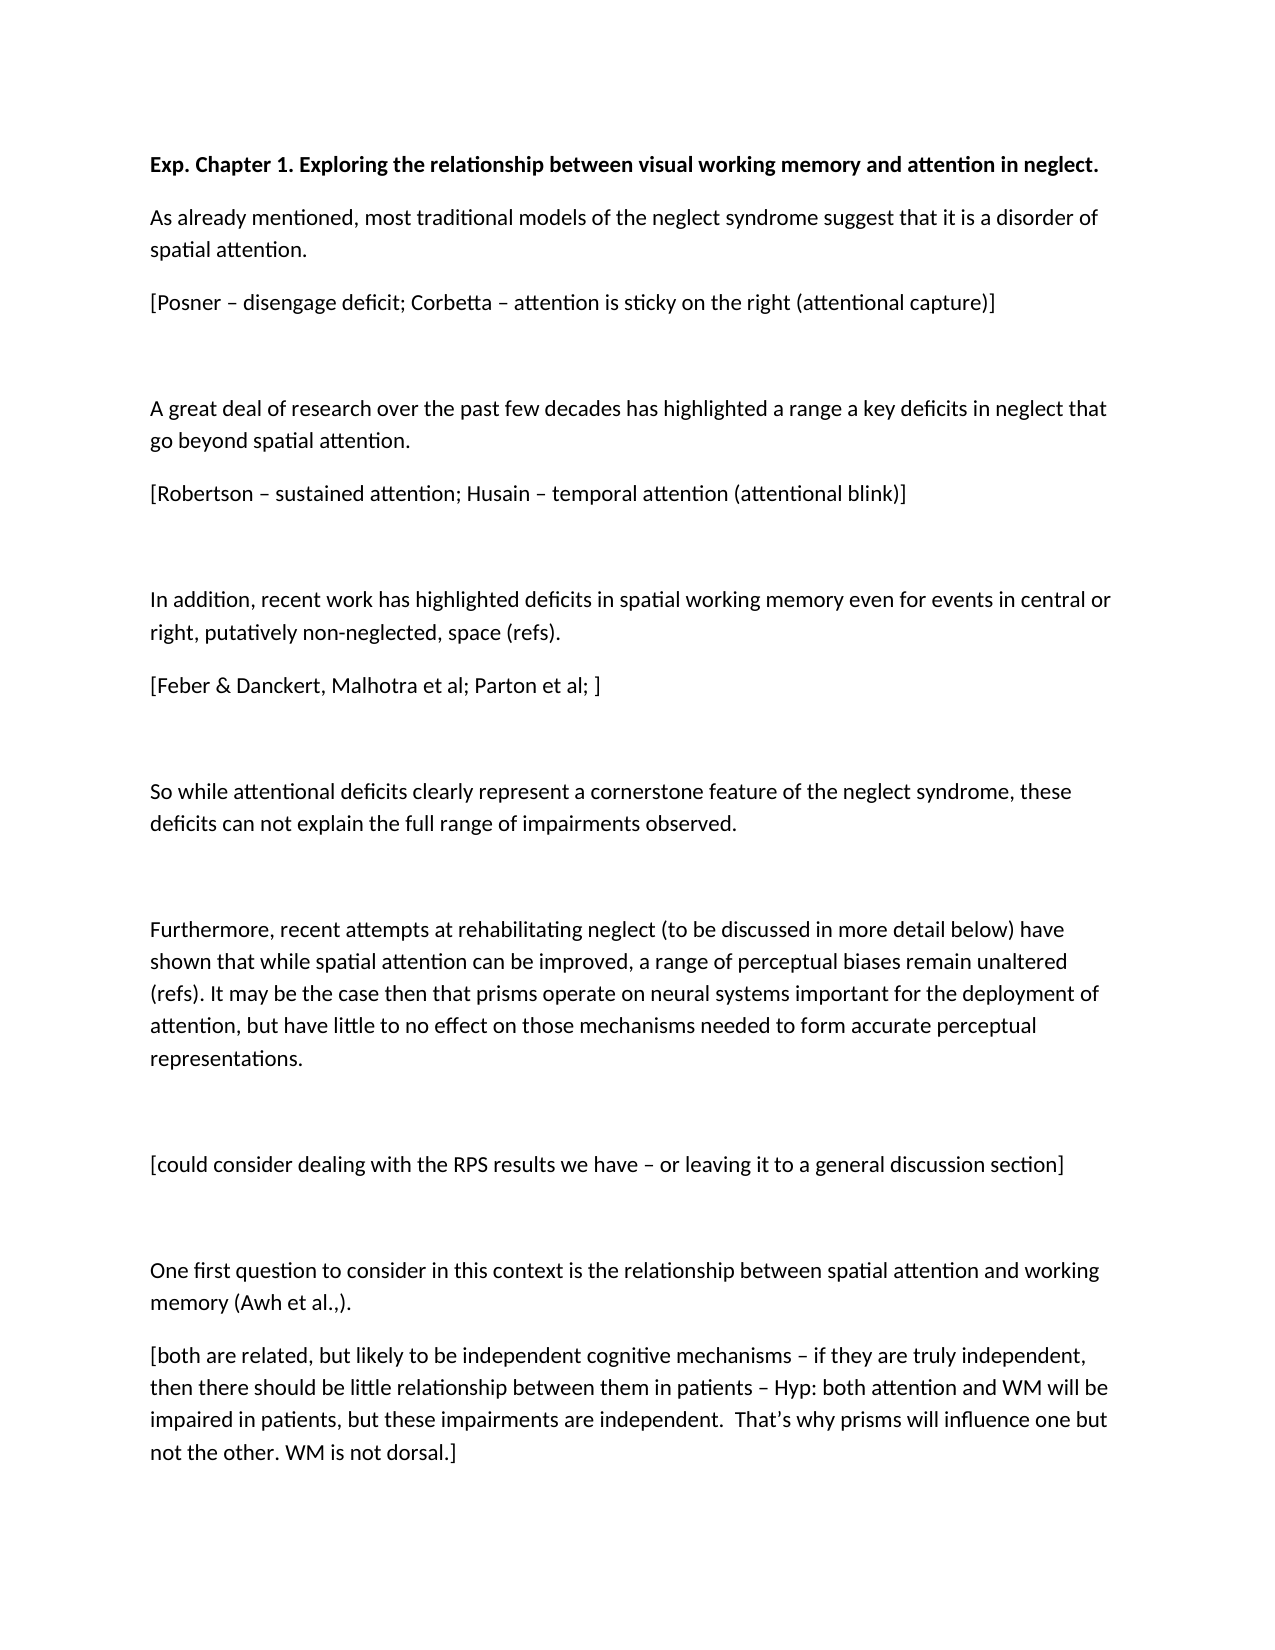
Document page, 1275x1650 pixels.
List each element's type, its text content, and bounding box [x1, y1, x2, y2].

text So while attentional deficits clearly represent a cornerstone feature of the neglect syndrome, these deficits can not explain the full range of impairments observed. [150, 777, 1125, 837]
text [could consider dealing with the RPS results we have – or leaving it to a general discussion section] [150, 1150, 1125, 1178]
text A great deal of research over the past few decades has highlighted a range a key deficits in neglect that go beyond spatial attention. [150, 394, 1125, 454]
text As already mentioned, most traditional models of the neglect syndrome suggest that it is a disorder of spatial attention. [150, 203, 1125, 263]
text [both are related, but likely to be independent cognitive mechanisms – if they are truly independent, then there should be little relationship between them in patients – Hyp: both attention and WM will be impaired in patients, but these impairments are independent. That’s why prisms will influence one but not the other. WM is not dorsal.] [150, 1341, 1125, 1466]
text Exp. Chapter 1. Exploring the relationship between visual working memory and attention in neglect. [150, 150, 1125, 178]
text [Robertson – sustained attention; Husain – temporal attention (attentional blink)] [150, 479, 1125, 507]
text [Feber & Danckert, Malhotra et al; Parton et al; ] [150, 671, 1125, 699]
text [Posner – disengage deficit; Corbetta – attention is sticky on the right (attentional capture)] [150, 288, 1125, 316]
text One first question to consider in this context is the relationship between spatial attention and working memory (Awh et al.,). [150, 1256, 1125, 1316]
text In addition, recent work has highlighted deficits in spatial working memory even for events in central or right, putatively non-neglected, space (refs). [150, 586, 1125, 646]
text Furthermore, recent attempts at rehabilitating neglect (to be discussed in more detail below) have shown that while spatial attention can be improved, a range of perceptual biases remain unaltered (refs). It may be the case then that prisms operate on neural systems important for the deployment of attention, but have little to no effect on those mechanisms needed to form accurate perceptual representations. [150, 915, 1125, 1072]
